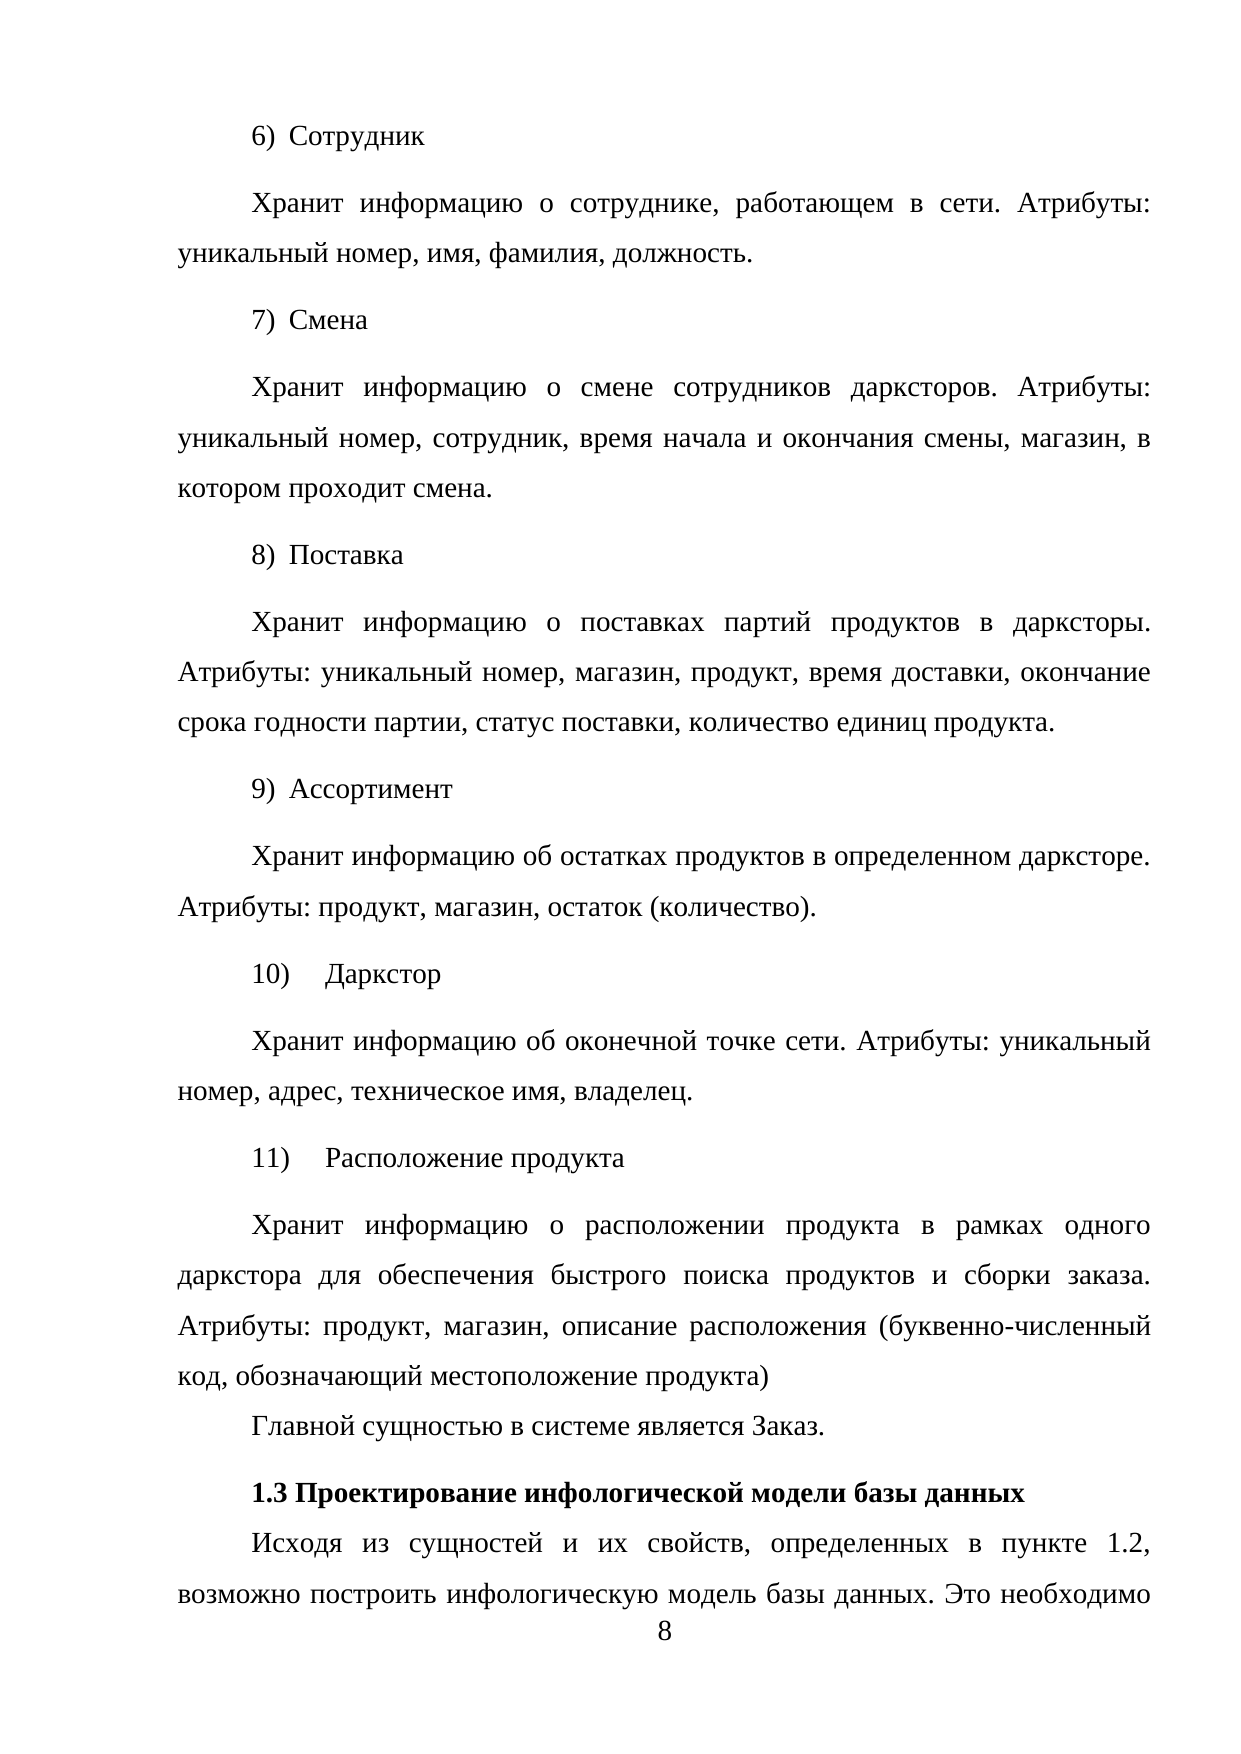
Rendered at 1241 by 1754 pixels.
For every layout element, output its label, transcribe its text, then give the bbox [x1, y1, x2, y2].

text Хранит информацию о поставках партий продуктов в дарксторы. Атрибуты: уникальный номер, магазин, продукт, время доставки, окончание срока годности партии, статус поставки, количество единиц продукта. [177, 604, 1152, 738]
list Расположение продукта [251, 1140, 1152, 1174]
subtitle 1.3 Проектирование инфологической модели базы данных [177, 1475, 1152, 1509]
list Смена [251, 302, 1152, 336]
list Поставка [251, 537, 1152, 571]
text Хранит информацию об остатках продуктов в определенном дарксторе. Атрибуты: продукт, магазин, остаток (количество). [177, 838, 1152, 922]
text Главной сущностью в системе является Заказ. [177, 1408, 1152, 1442]
text Хранит информацию о сотруднике, работающем в сети. Атрибуты: уникальный номер, имя, фамилия, должность. [177, 185, 1152, 269]
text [177, 1526, 1152, 1609]
text Хранит информацию о смене сотрудников дарксторов. Атрибуты: уникальный номер, сотрудник, время начала и окончания смены, магазин, в котором проходит смена. [177, 369, 1152, 503]
list Ассортимент [251, 772, 1152, 805]
text Хранит информацию о расположении продукта в рамках одного даркстора для обеспечения быстрого поиска продуктов и сборки заказа. Атрибуты: продукт, магазин, описание расположения (буквенно-численный код, обозначающий местоположение продукта) [177, 1207, 1152, 1392]
text Хранит информацию об оконечной точке сети. Атрибуты: уникальный номер, адрес, техническое имя, владелец. [177, 1023, 1152, 1107]
list Даркстор [251, 956, 1152, 989]
list Сотрудник [251, 118, 1152, 152]
